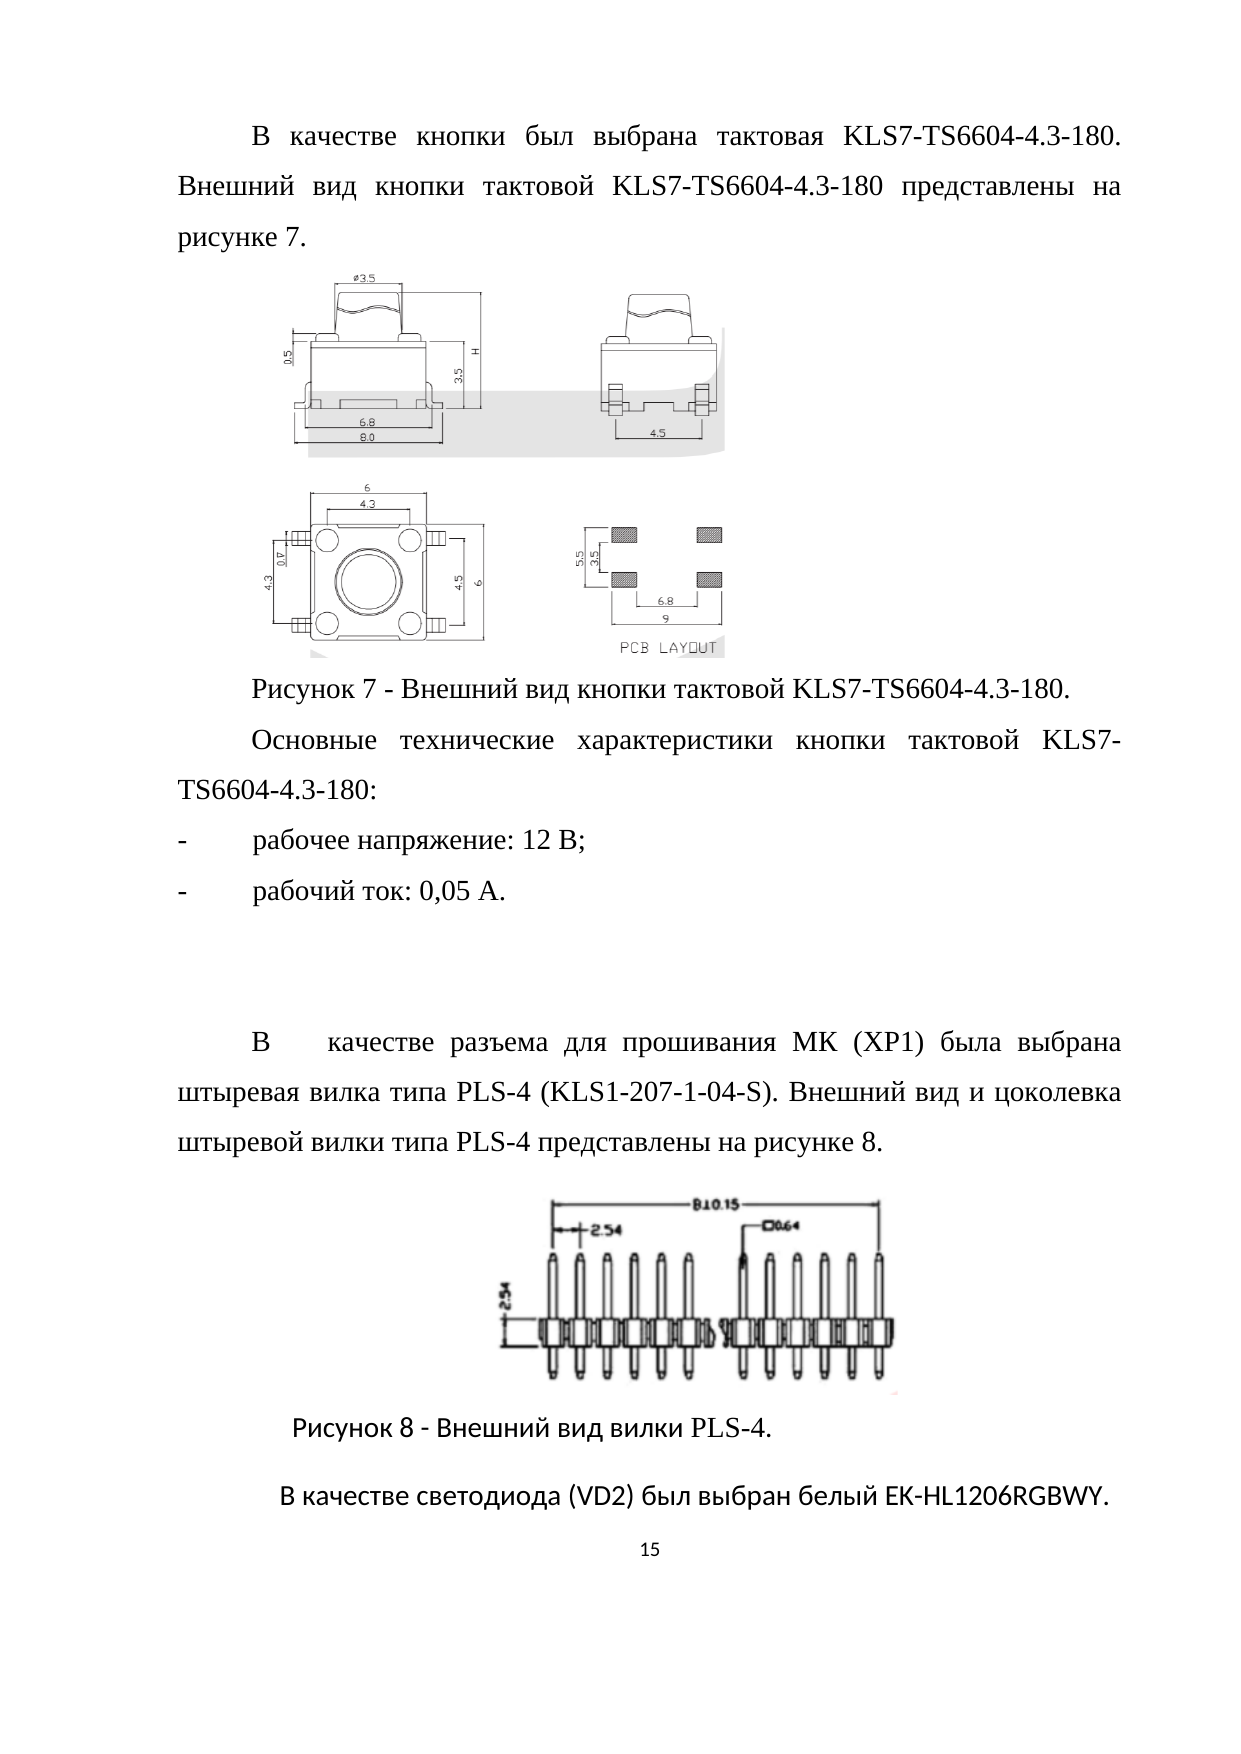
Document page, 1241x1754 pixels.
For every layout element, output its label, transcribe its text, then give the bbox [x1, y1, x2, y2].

text - рабочее напряжение: 12 В; [177, 822, 1122, 856]
text В качестве светодиода (VD2) был выбран белый EK-HL1206RGBWY. [279, 1477, 1122, 1513]
text Основные технические характеристики кнопки тактовой KLS7-TS6604-4.3-180: [177, 722, 1122, 806]
text Рисунок 8 - Внешний вид вилки PLS-4. [292, 1409, 1107, 1444]
text В качестве разъема для прошивания МК (XP1) была выбрана штыревая вилка типа PLS-4 (KLS1-207-1-04-S). Внешний вид и цоколевка штыревой вилки типа PLS-4 представлены на рисунке 8. [177, 1024, 1122, 1158]
text - рабочий ток: 0,05 А. [177, 873, 1122, 906]
text Рисунок 7 - Внешний вид кнопки тактовой KLS7-TS6604-4.3-180. [177, 671, 1122, 705]
text В качестве кнопки был выбрана тактовая KLS7-TS6604-4.3-180. Внешний вид кнопки тактовой KLS7-TS6604-4.3-180 представлены на рисунке 7. [177, 118, 1122, 252]
picture [475, 1174, 898, 1395]
picture [251, 269, 725, 658]
